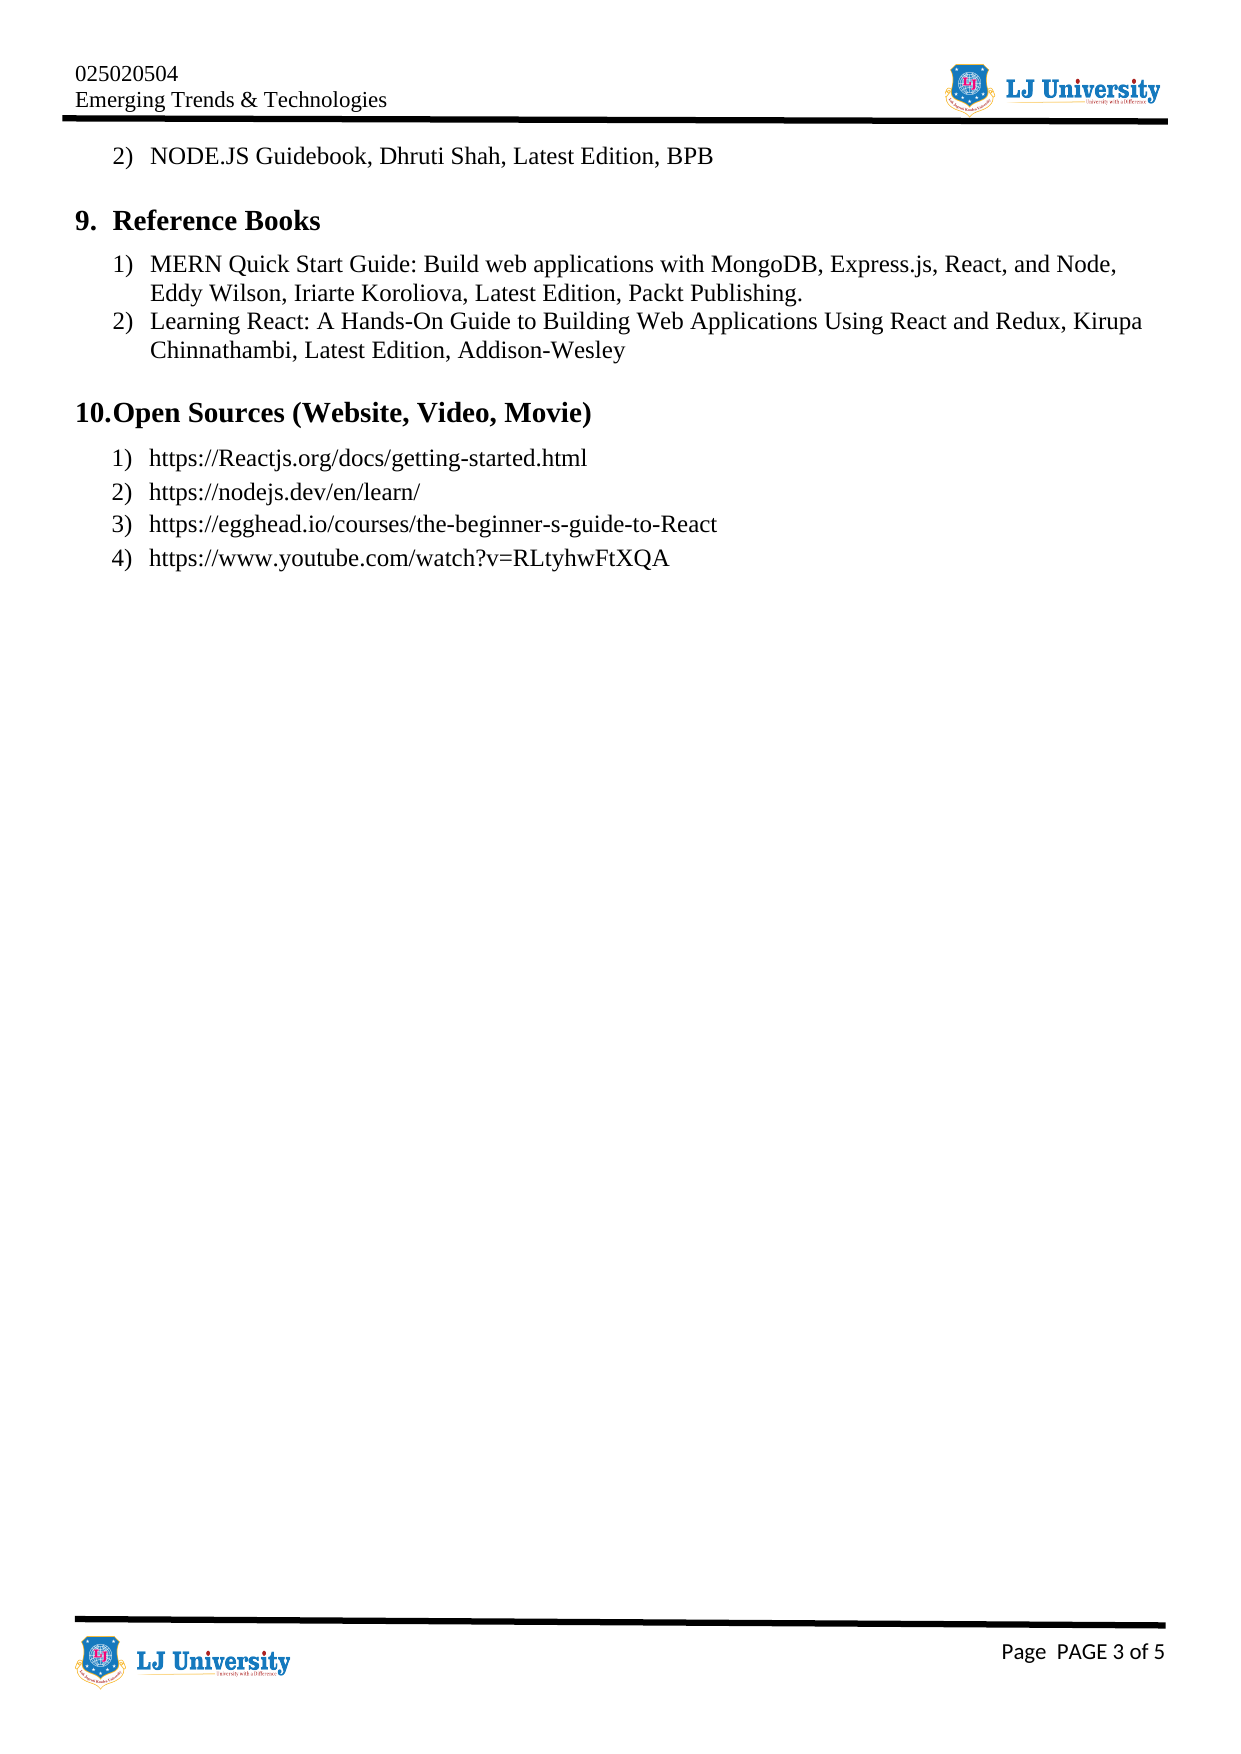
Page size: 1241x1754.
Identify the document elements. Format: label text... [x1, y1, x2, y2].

picture [75, 1636, 291, 1690]
list https://egghead.io/courses/the-beginner-s-guide-to-React [111, 509, 1165, 538]
list Open Sources (Website, Video, Movie) [75, 395, 1165, 428]
list https://Reactjs.org/docs/getting-started.html [111, 443, 1165, 472]
list Reference Books [75, 203, 1165, 236]
list Learning React: A Hands-On Guide to Building Web Applications Using React and Redux, Kirupa Chinnathambi, Latest Edition, Addison-Wesley [112, 306, 1165, 364]
picture [945, 64, 1161, 118]
list https://nodejs.dev/en/learn/ [111, 477, 1165, 505]
list https://www.youtube.com/watch?v=RLtyhwFtXQA [111, 543, 1165, 571]
list NODE.JS Guidebook, Dhruti Shah, Latest Edition, BPB [112, 141, 1153, 169]
list MERN Quick Start Guide: Build web applications with MongoDB, Express.js, React, and Node, Eddy Wilson, Iriarte Koroliova, Latest Edition, Packt Publishing. [112, 249, 1165, 306]
